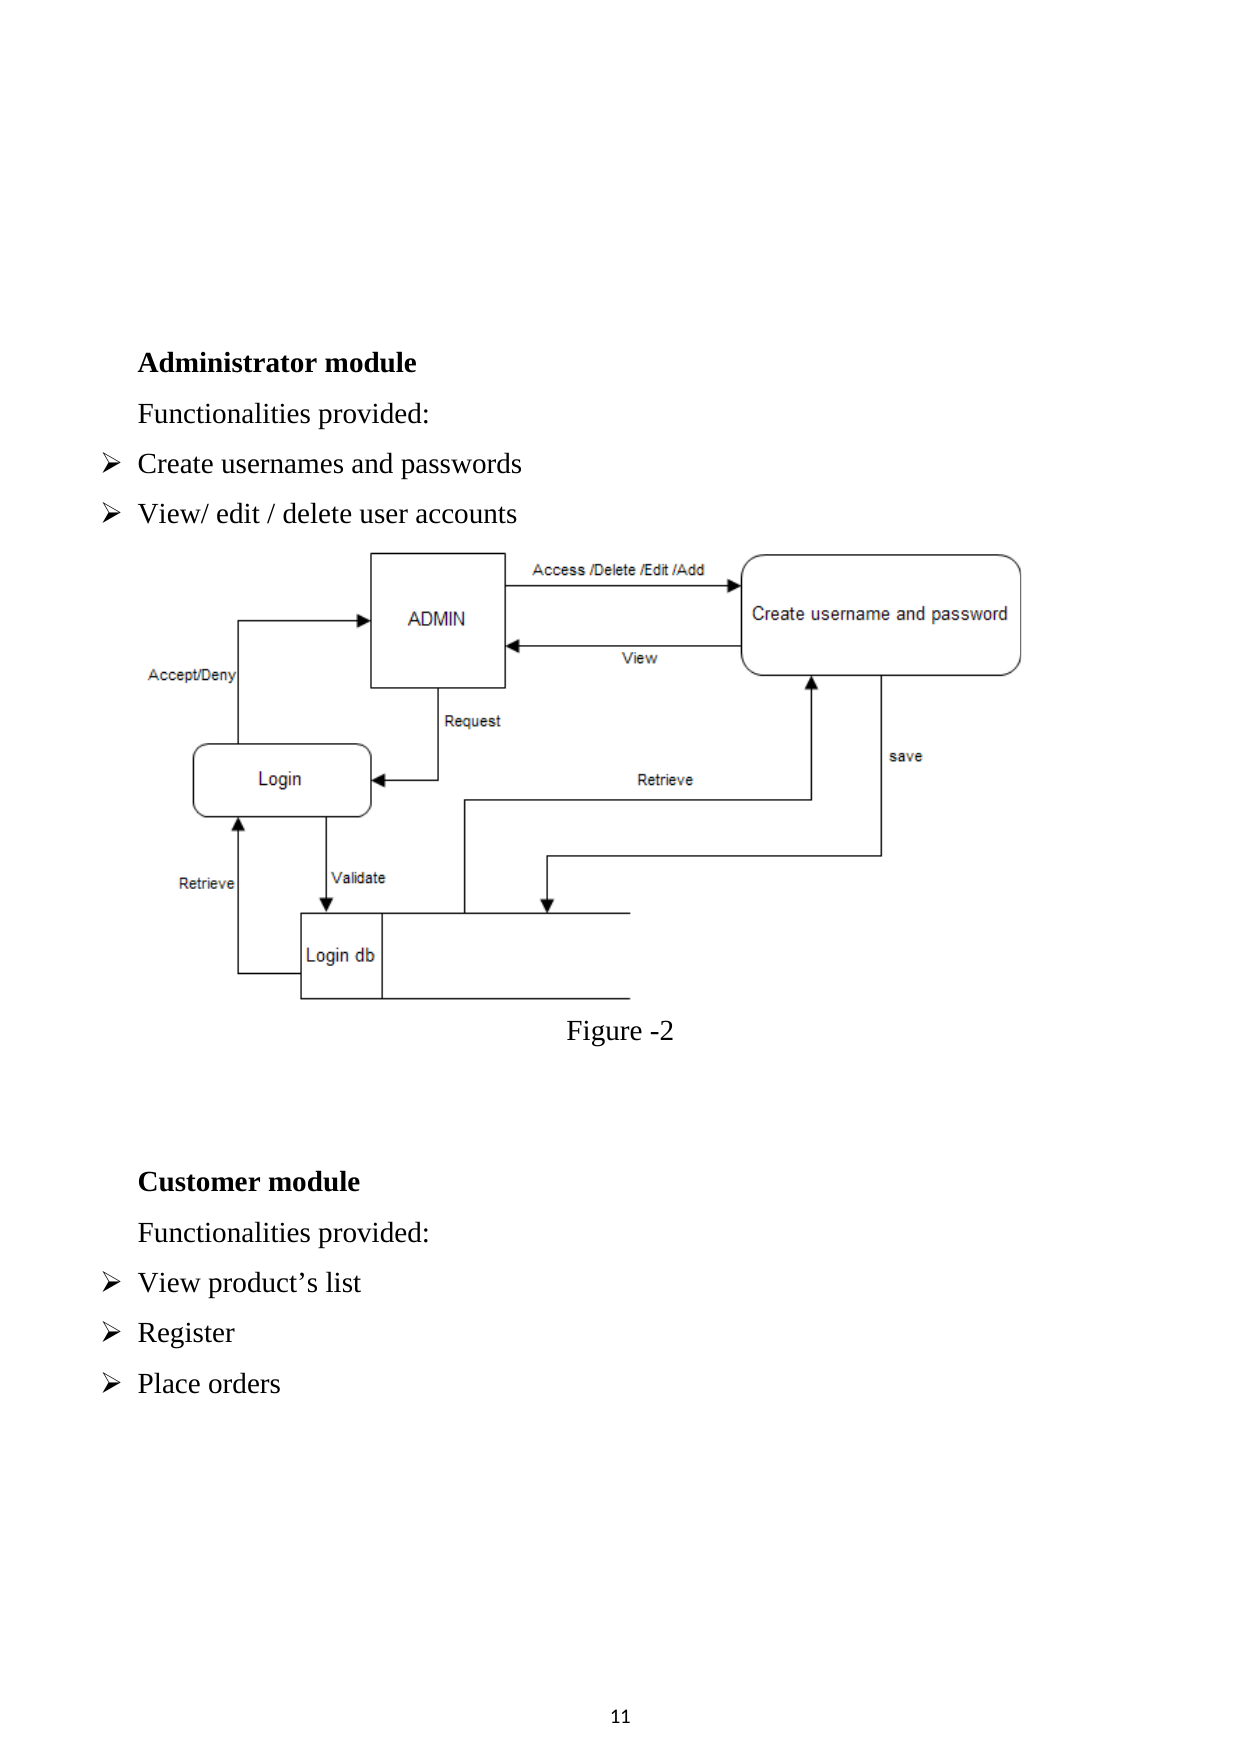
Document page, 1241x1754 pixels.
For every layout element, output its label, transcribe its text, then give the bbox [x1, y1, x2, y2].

list Place orders [100, 1366, 1103, 1399]
text Figure -2 [137, 1013, 1103, 1047]
list View/ edit / delete user accounts [100, 497, 1103, 530]
text Functionalities provided: [137, 396, 1103, 429]
list View product’s list [100, 1265, 1103, 1299]
list Register [100, 1315, 1103, 1349]
picture [137, 547, 1022, 1001]
text Administrator module [137, 346, 1103, 379]
text Functionalities provided: [137, 1215, 1103, 1248]
list Create usernames and passwords [100, 446, 1103, 480]
text Customer module [137, 1164, 1103, 1198]
